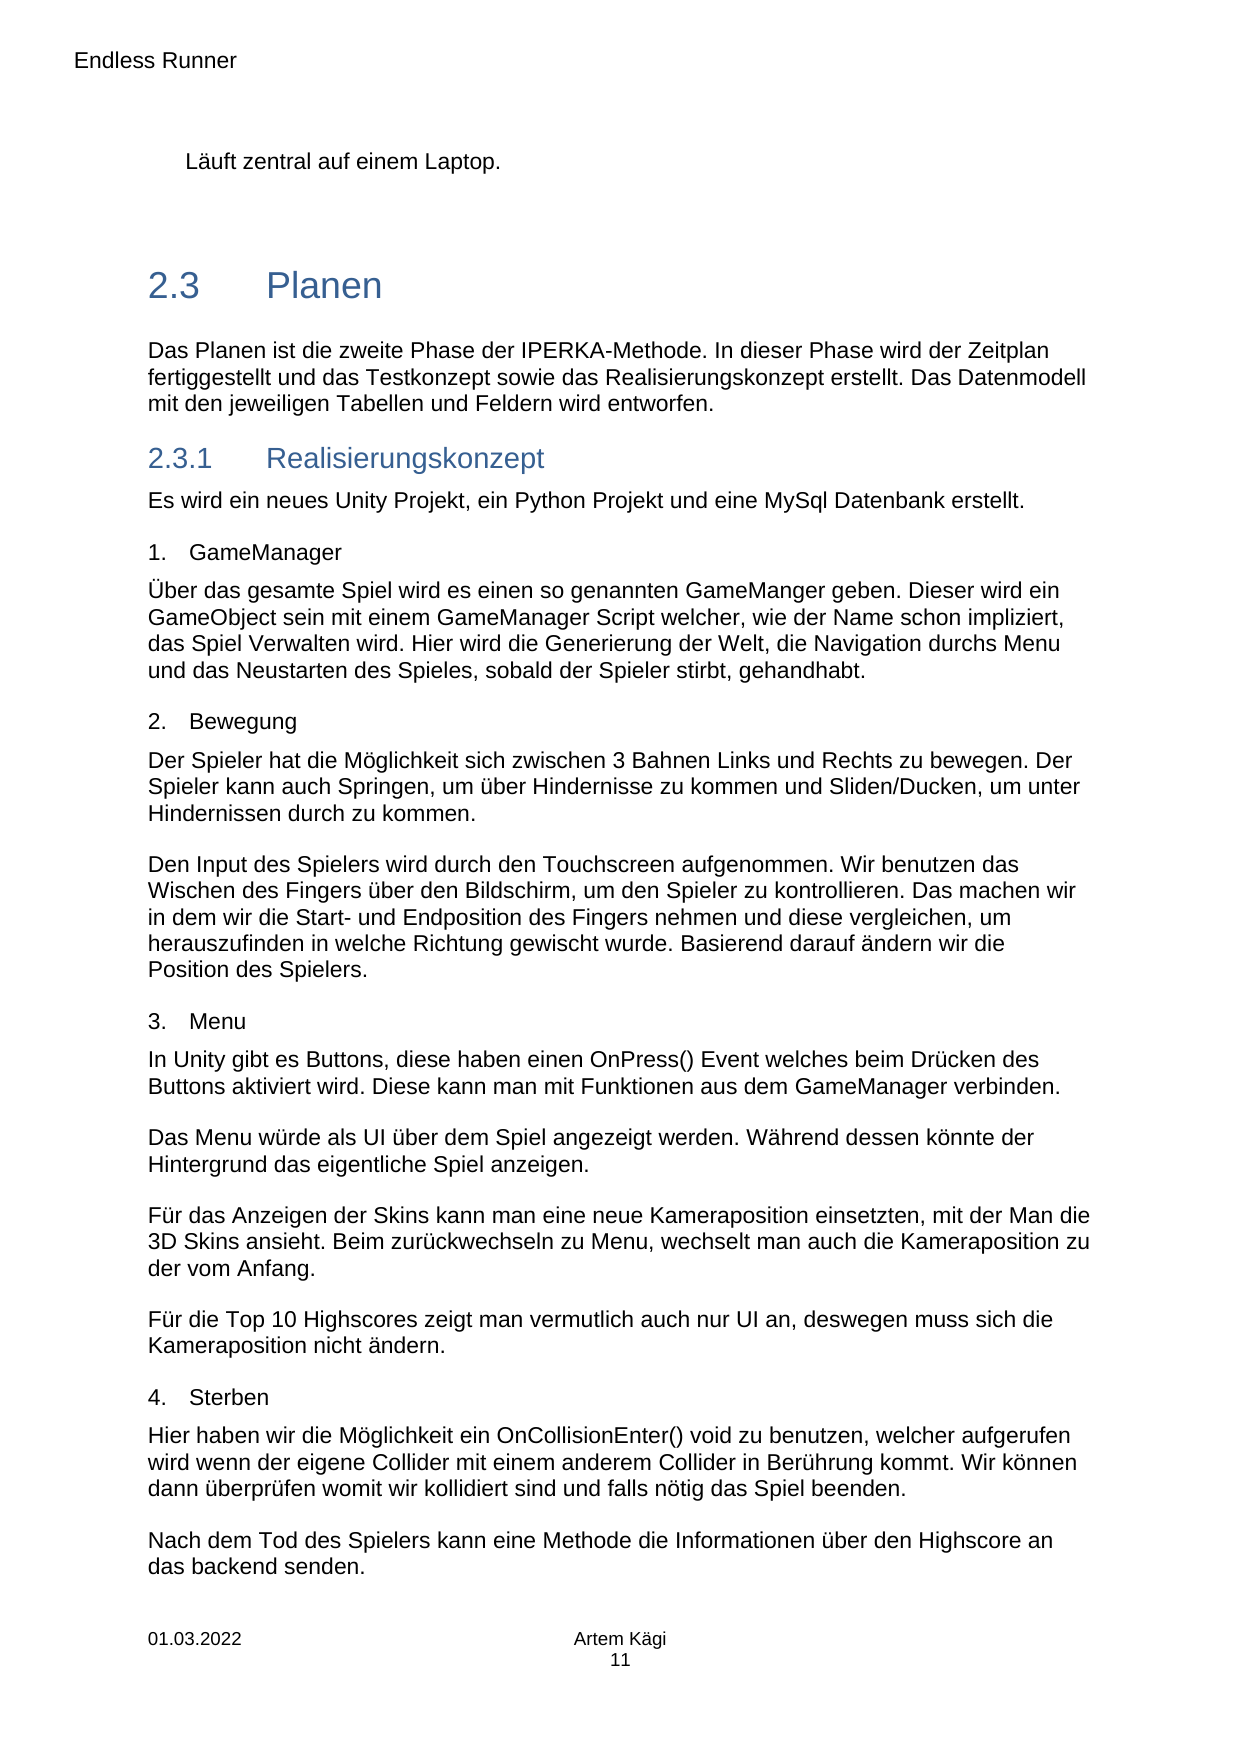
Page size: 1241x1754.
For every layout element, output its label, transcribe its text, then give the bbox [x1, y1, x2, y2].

list Sterben [148, 1384, 1093, 1410]
text Hier haben wir die Möglichkeit ein OnCollisionEnter() void zu benutzen, welcher aufgerufen wird wenn der eigene Collider mit einem anderem Collider in Berührung kommt. Wir können dann überprüfen womit wir kollidiert sind und falls nötig das Spiel beenden. [148, 1422, 1093, 1502]
text Es wird ein neues Unity Projekt, ein Python Projekt und eine MySql Datenbank erstellt. [148, 487, 1093, 514]
list Menu [148, 1008, 1093, 1034]
list Bewegung [148, 708, 1093, 734]
text Das Planen ist die zweite Phase der IPERKA-Methode. In dieser Phase wird der Zeitplan fertiggestellt und das Testkonzept sowie das Realisierungskonzept erstellt. Das Datenmodell mit den jeweiligen Tabellen und Feldern wird entworfen. [148, 337, 1093, 416]
text In Unity gibt es Buttons, diese haben einen OnPress() Event welches beim Drücken des Buttons aktiviert wird. Diese kann man mit Funktionen aus dem GameManager verbinden. [148, 1046, 1093, 1099]
text Nach dem Tod des Spielers kann eine Methode die Informationen über den Highscore an das backend senden. [148, 1527, 1093, 1579]
text Den Input des Spielers wird durch den Touchscreen aufgenommen. Wir benutzen das Wischen des Fingers über den Bildschirm, um den Spieler zu kontrollieren. Das machen wir in dem wir die Start- und Endposition des Fingers nehmen und diese vergleichen, um herauszufinden in welche Richtung gewischt wurde. Basierend darauf ändern wir die Position des Spielers. [148, 851, 1093, 983]
text Das Menu würde als UI über dem Spiel angezeigt werden. Während dessen könnte der Hintergrund das eigentliche Spiel anzeigen. [148, 1124, 1093, 1177]
text Für die Top 10 Highscores zeigt man vermutlich auch nur UI an, deswegen muss sich die Kameraposition nicht ändern. [148, 1306, 1093, 1359]
subtitle Realisierungskonzept [148, 441, 1093, 475]
list GameManager [148, 539, 1093, 565]
text Für das Anzeigen der Skins kann man eine neue Kameraposition einsetzten, mit der Man die 3D Skins ansieht. Beim zurückwechseln zu Menu, wechselt man auch die Kameraposition zu der vom Anfang. [148, 1202, 1093, 1281]
text Der Spieler hat die Möglichkeit sich zwischen 3 Bahnen Links und Rechts zu bewegen. Der Spieler kann auch Springen, um über Hindernisse zu kommen und Sliden/Ducken, um unter Hindernissen durch zu kommen. [148, 747, 1093, 826]
text Über das gesamte Spiel wird es einen so genannten GameManger geben. Dieser wird ein GameObject sein mit einem GameManager Script welcher, wie der Name schon impliziert, das Spiel Verwalten wird. Hier wird die Generierung der Welt, die Navigation durchs Menu und das Neustarten des Spieles, sobald der Spieler stirbt, gehandhabt. [148, 577, 1093, 683]
subtitle Planen [148, 263, 1093, 306]
text Läuft zentral auf einem Laptop. [185, 148, 1093, 174]
